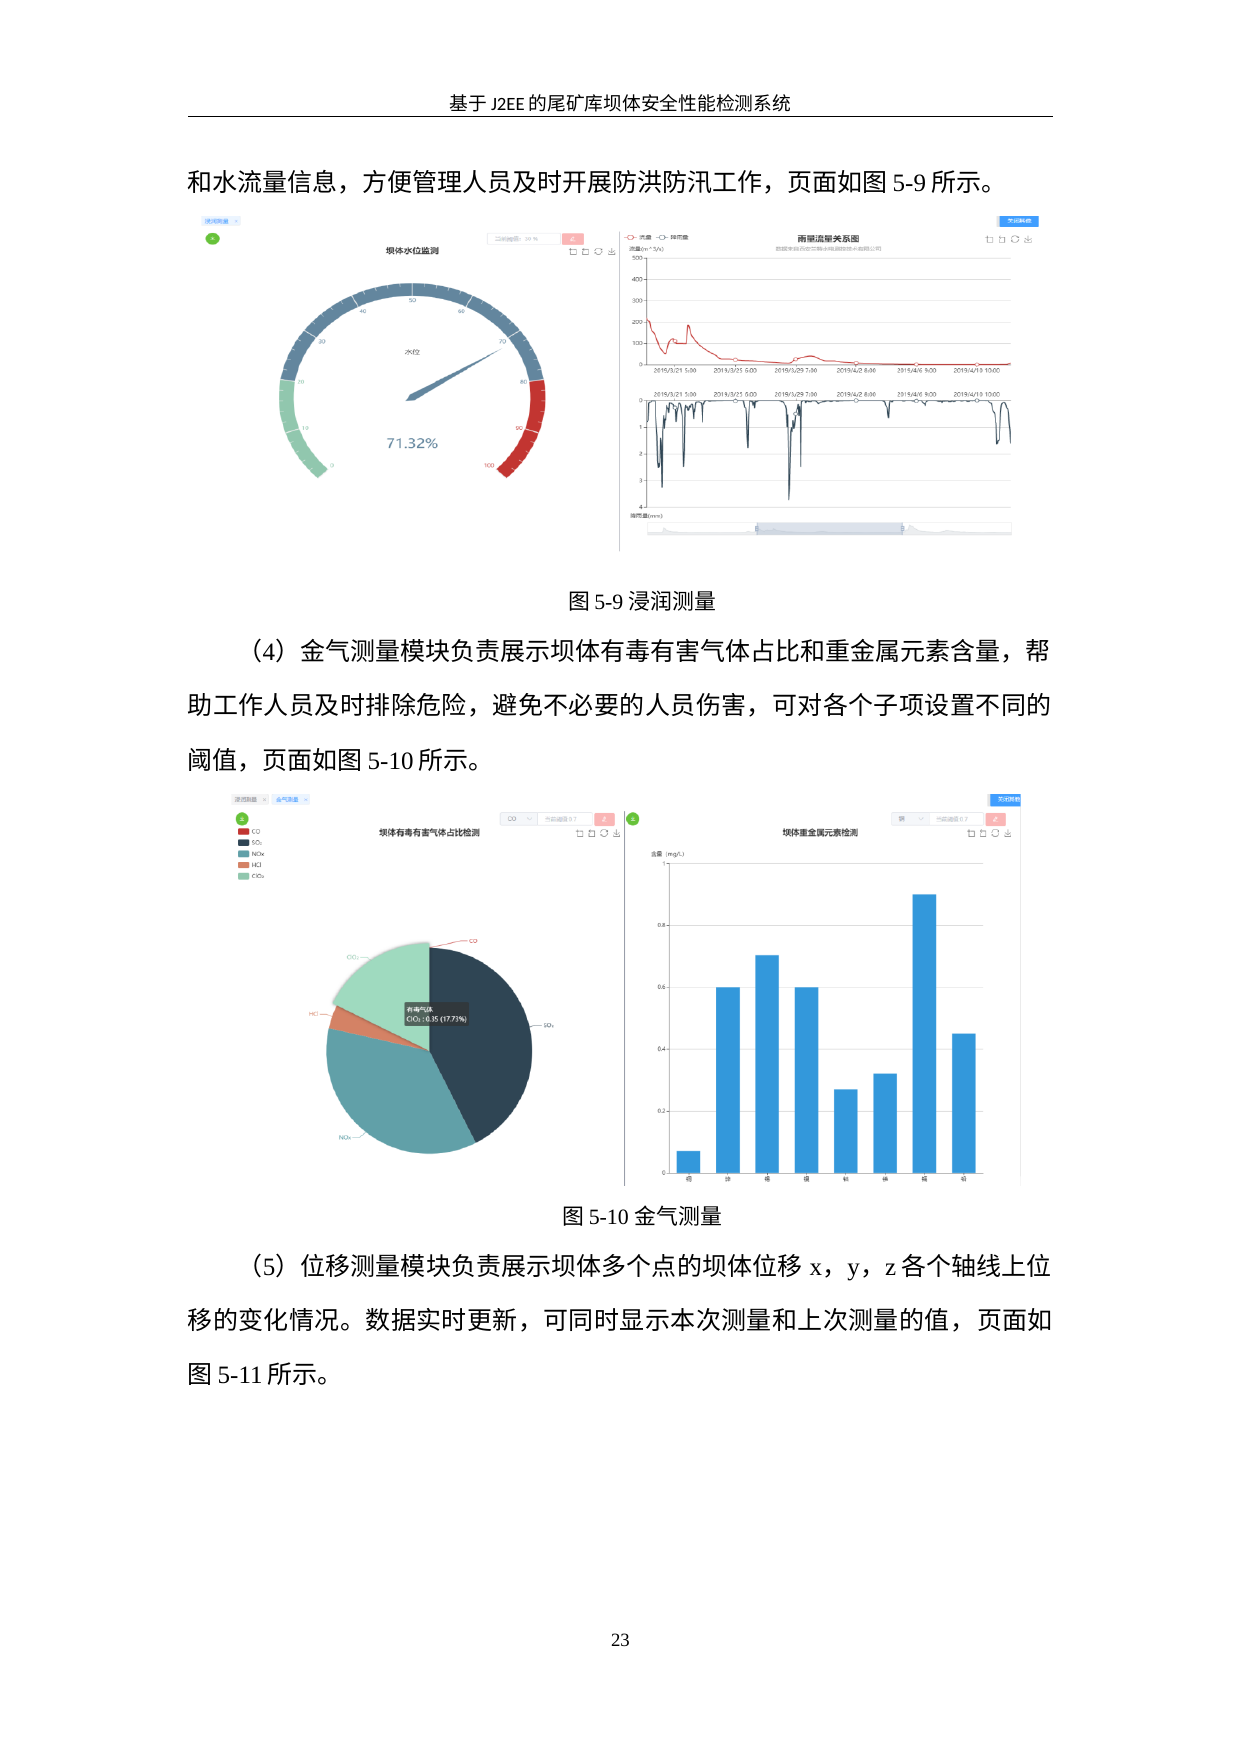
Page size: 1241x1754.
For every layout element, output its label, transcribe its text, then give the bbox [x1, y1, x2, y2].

text （4）金气测量模块负责展示坝体有毒有害气体占比和重金属元素含量，帮助工作人员及时排除危险，避免不必要的人员伤害，可对各个子项设置不同的阈值，页面如图5-10所示。 [187, 631, 1053, 776]
picture [201, 216, 1039, 572]
text （5）位移测量模块负责展示坝体多个点的坝体位移x，y，z各个轴线上位移的变化情况。数据实时更新，可同时显示本次测量和上次测量的值，页面如图5-11所示。 [187, 1246, 1053, 1391]
text 图5-9 浸润测量 [187, 584, 1053, 616]
text 图5-10 金气测量 [187, 1199, 1053, 1230]
picture [231, 794, 1021, 1186]
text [187, 162, 1053, 198]
